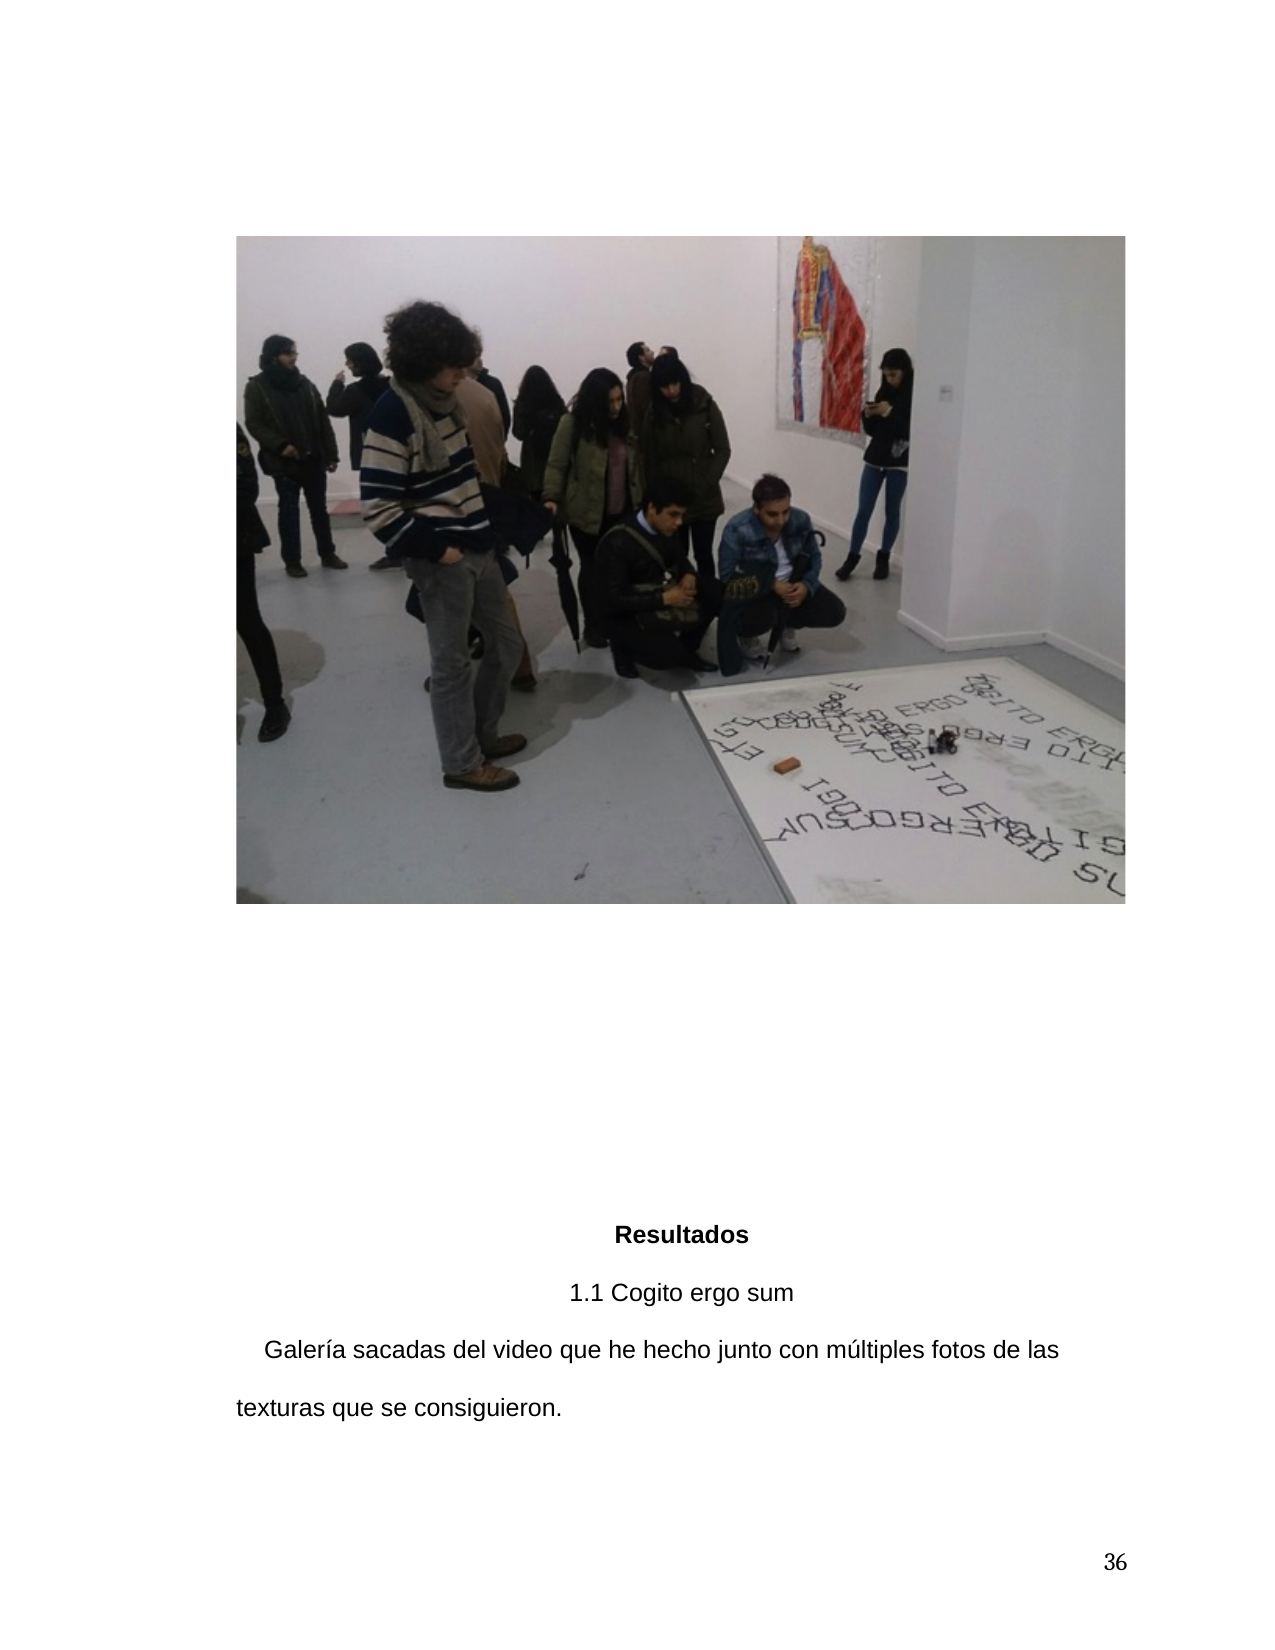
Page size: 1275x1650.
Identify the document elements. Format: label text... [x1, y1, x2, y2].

text Resultados [236, 1220, 1127, 1249]
picture [236, 236, 1126, 904]
text Galería sacadas del video que he hecho junto con múltiples fotos de las texturas que se consiguieron. [236, 1335, 1127, 1422]
text 1.1 Cogito ergo sum [236, 1278, 1127, 1307]
